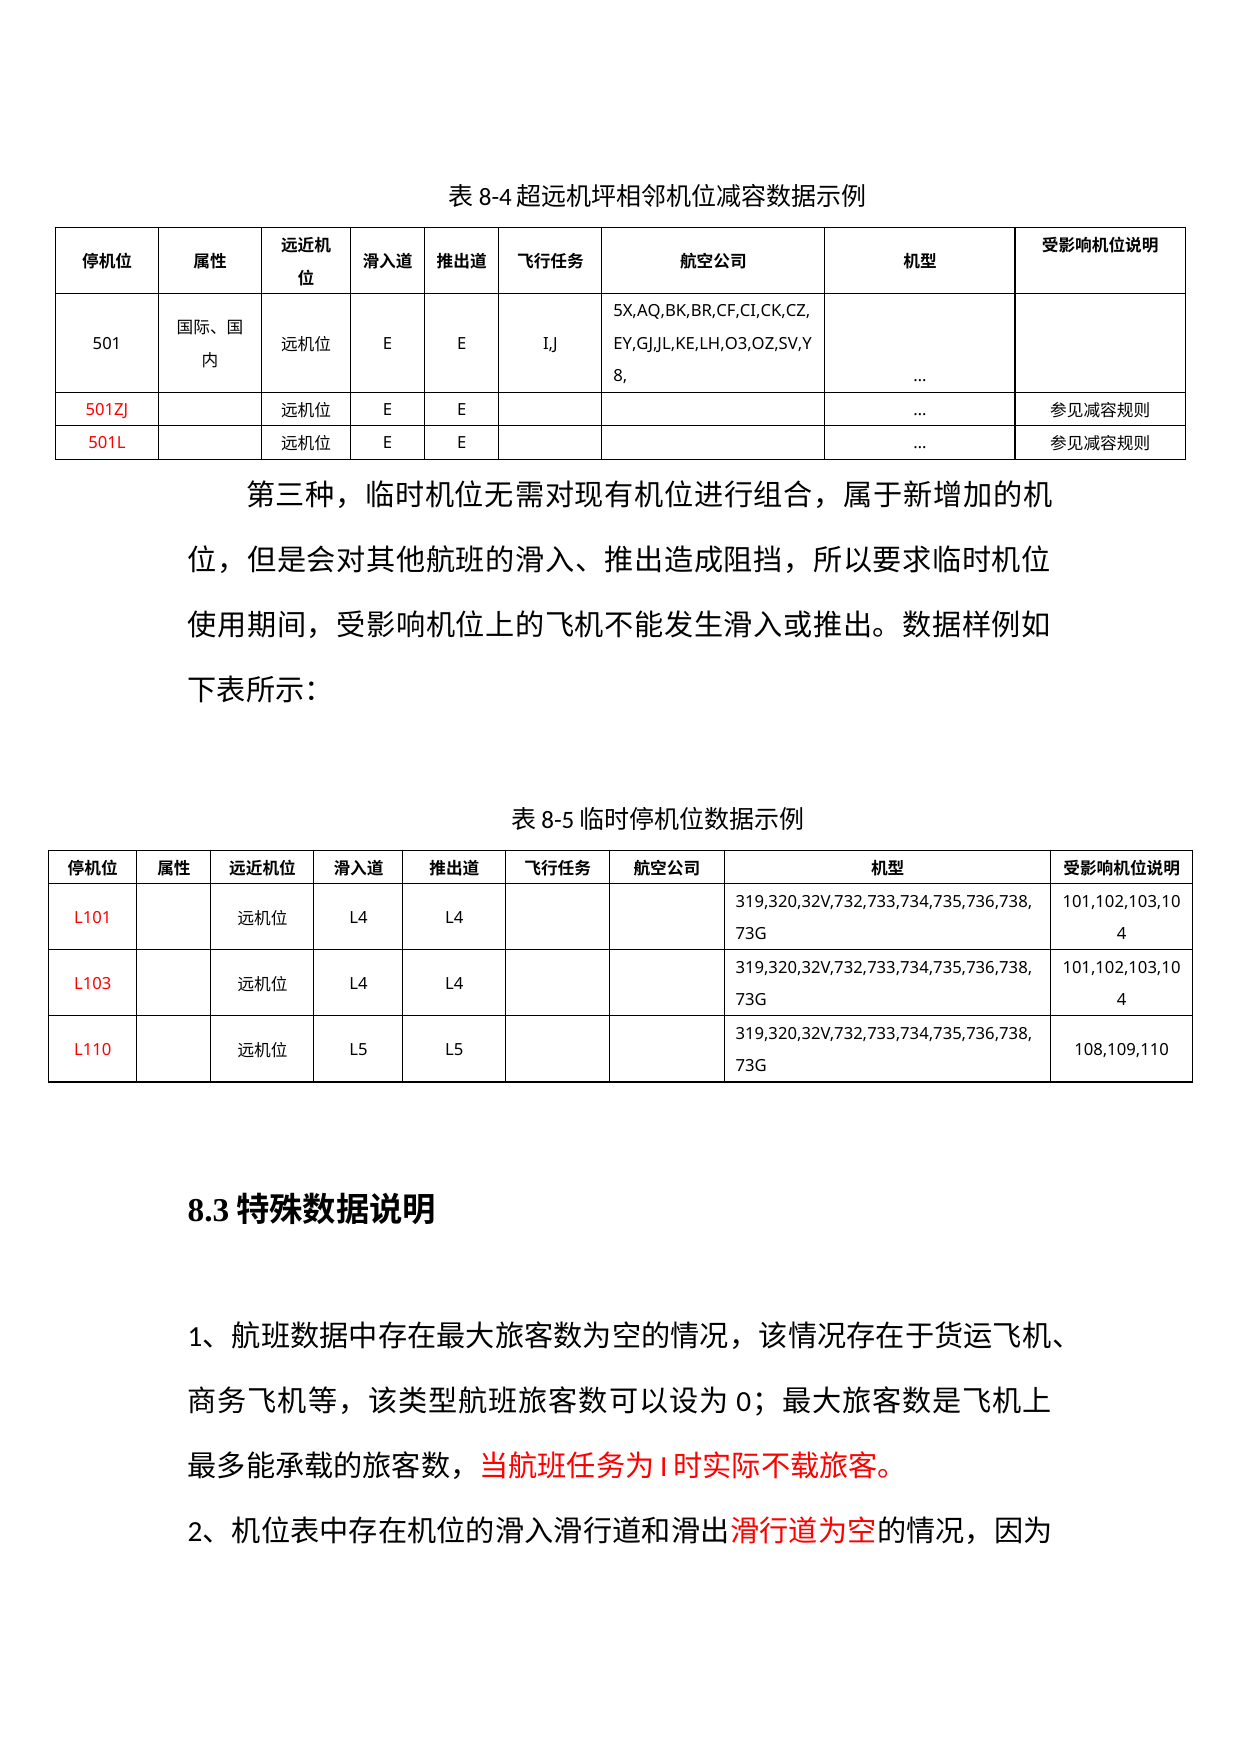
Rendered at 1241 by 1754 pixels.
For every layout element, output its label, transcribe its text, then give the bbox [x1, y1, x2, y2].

table_cell E [351, 294, 424, 392]
table_header 滑入道 [314, 851, 402, 883]
table_cell 501 [56, 294, 158, 392]
table_cell 远机位 [262, 426, 350, 459]
table_cell [610, 1016, 724, 1081]
table_cell I,J [499, 294, 601, 392]
table_cell [610, 884, 724, 949]
table_cell [137, 884, 210, 949]
table_cell [506, 884, 609, 949]
table_cell 319,320,32V,732,733,734,735,736,738,73G [725, 884, 1050, 949]
table_cell L5 [403, 1016, 505, 1081]
table_cell L4 [314, 950, 402, 1015]
table_header 受影响机位说明 [1051, 851, 1192, 883]
table_header 远近机位 [262, 228, 350, 293]
table_cell 国际、国内 [159, 294, 261, 392]
table_cell 远机位 [211, 884, 313, 949]
table_cell [137, 1016, 210, 1081]
table_header 受影响机位说明 [1016, 228, 1185, 293]
text 1、航班数据中存在最大旅客数为空的情况，该情况存在于货运飞机、商务飞机等，该类型航班旅客数可以设为0；最大旅客数是飞机上最多能承载的旅客数，当航班任务为I时实际不载旅客。 [187, 1302, 1053, 1497]
table_cell 参见减容规则 [1016, 426, 1185, 459]
table_cell [602, 426, 824, 459]
table_cell 108,109,110 [1051, 1016, 1192, 1081]
table_cell E [425, 426, 498, 459]
text 第三种，临时机位无需对现有机位进行组合，属于新增加的机位，但是会对其他航班的滑入、推出造成阻挡，所以要求临时机位使用期间，受影响机位上的飞机不能发生滑入或推出。数据样例如下表所示： [187, 460, 1053, 720]
table_cell 远机位 [211, 950, 313, 1015]
table_cell 319,320,32V,732,733,734,735,736,738,73G [725, 1016, 1050, 1081]
table_cell 远机位 [211, 1016, 313, 1081]
table_cell L103 [49, 950, 136, 1015]
table_cell E [351, 393, 424, 425]
table_cell … [825, 393, 1014, 425]
table_cell E [351, 426, 424, 459]
text 表8-5临时停机位数据示例 [187, 785, 1053, 850]
table_header 飞行任务 [499, 228, 601, 293]
table_cell E [425, 294, 498, 392]
table_header 航空公司 [602, 228, 824, 293]
table_cell 501ZJ [56, 393, 158, 425]
table_header 停机位 [56, 228, 158, 293]
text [187, 1497, 1053, 1562]
table_cell 101,102,103,104 [1051, 884, 1192, 949]
table_cell [1016, 294, 1185, 392]
table_cell L4 [403, 950, 505, 1015]
table_cell [499, 426, 601, 459]
table_cell [137, 950, 210, 1015]
table_cell L101 [49, 884, 136, 949]
text 表8-4超远机坪相邻机位减容数据示例 [187, 162, 1053, 227]
table_header 航空公司 [610, 851, 724, 883]
table_cell [506, 1016, 609, 1081]
table_header 机型 [725, 851, 1050, 883]
table_header 飞行任务 [506, 851, 609, 883]
table_cell 参见减容规则 [1016, 393, 1185, 425]
table_cell 319,320,32V,732,733,734,735,736,738,73G [725, 950, 1050, 1015]
table_cell L4 [314, 884, 402, 949]
table_cell [610, 950, 724, 1015]
table_cell L110 [49, 1016, 136, 1081]
table_header 机型 [825, 228, 1014, 293]
table_cell [159, 393, 261, 425]
table_cell 101,102,103,104 [1051, 950, 1192, 1015]
table_header 推出道 [425, 228, 498, 293]
subtitle 8.3特殊数据说明 [187, 1174, 1053, 1239]
table_cell L4 [403, 884, 505, 949]
table_cell E [425, 393, 498, 425]
table_header 属性 [137, 851, 210, 883]
table_header 滑入道 [351, 228, 424, 293]
table_header 远近机位 [211, 851, 313, 883]
table_cell [499, 393, 601, 425]
table_cell [159, 426, 261, 459]
table_header 推出道 [403, 851, 505, 883]
table_header 属性 [159, 228, 261, 293]
table_cell [602, 393, 824, 425]
table_cell [506, 950, 609, 1015]
table_cell 远机位 [262, 294, 350, 392]
table_cell 5X,AQ,BK,BR,CF,CI,CK,CZ, EY,GJ,JL,KE,LH,O3,OZ,SV,Y8, [602, 294, 824, 392]
table_cell L5 [314, 1016, 402, 1081]
table_header 停机位 [49, 851, 136, 883]
table_cell … [825, 294, 1014, 392]
table_cell 501L [56, 426, 158, 459]
table_cell 远机位 [262, 393, 350, 425]
table_cell … [825, 426, 1014, 459]
